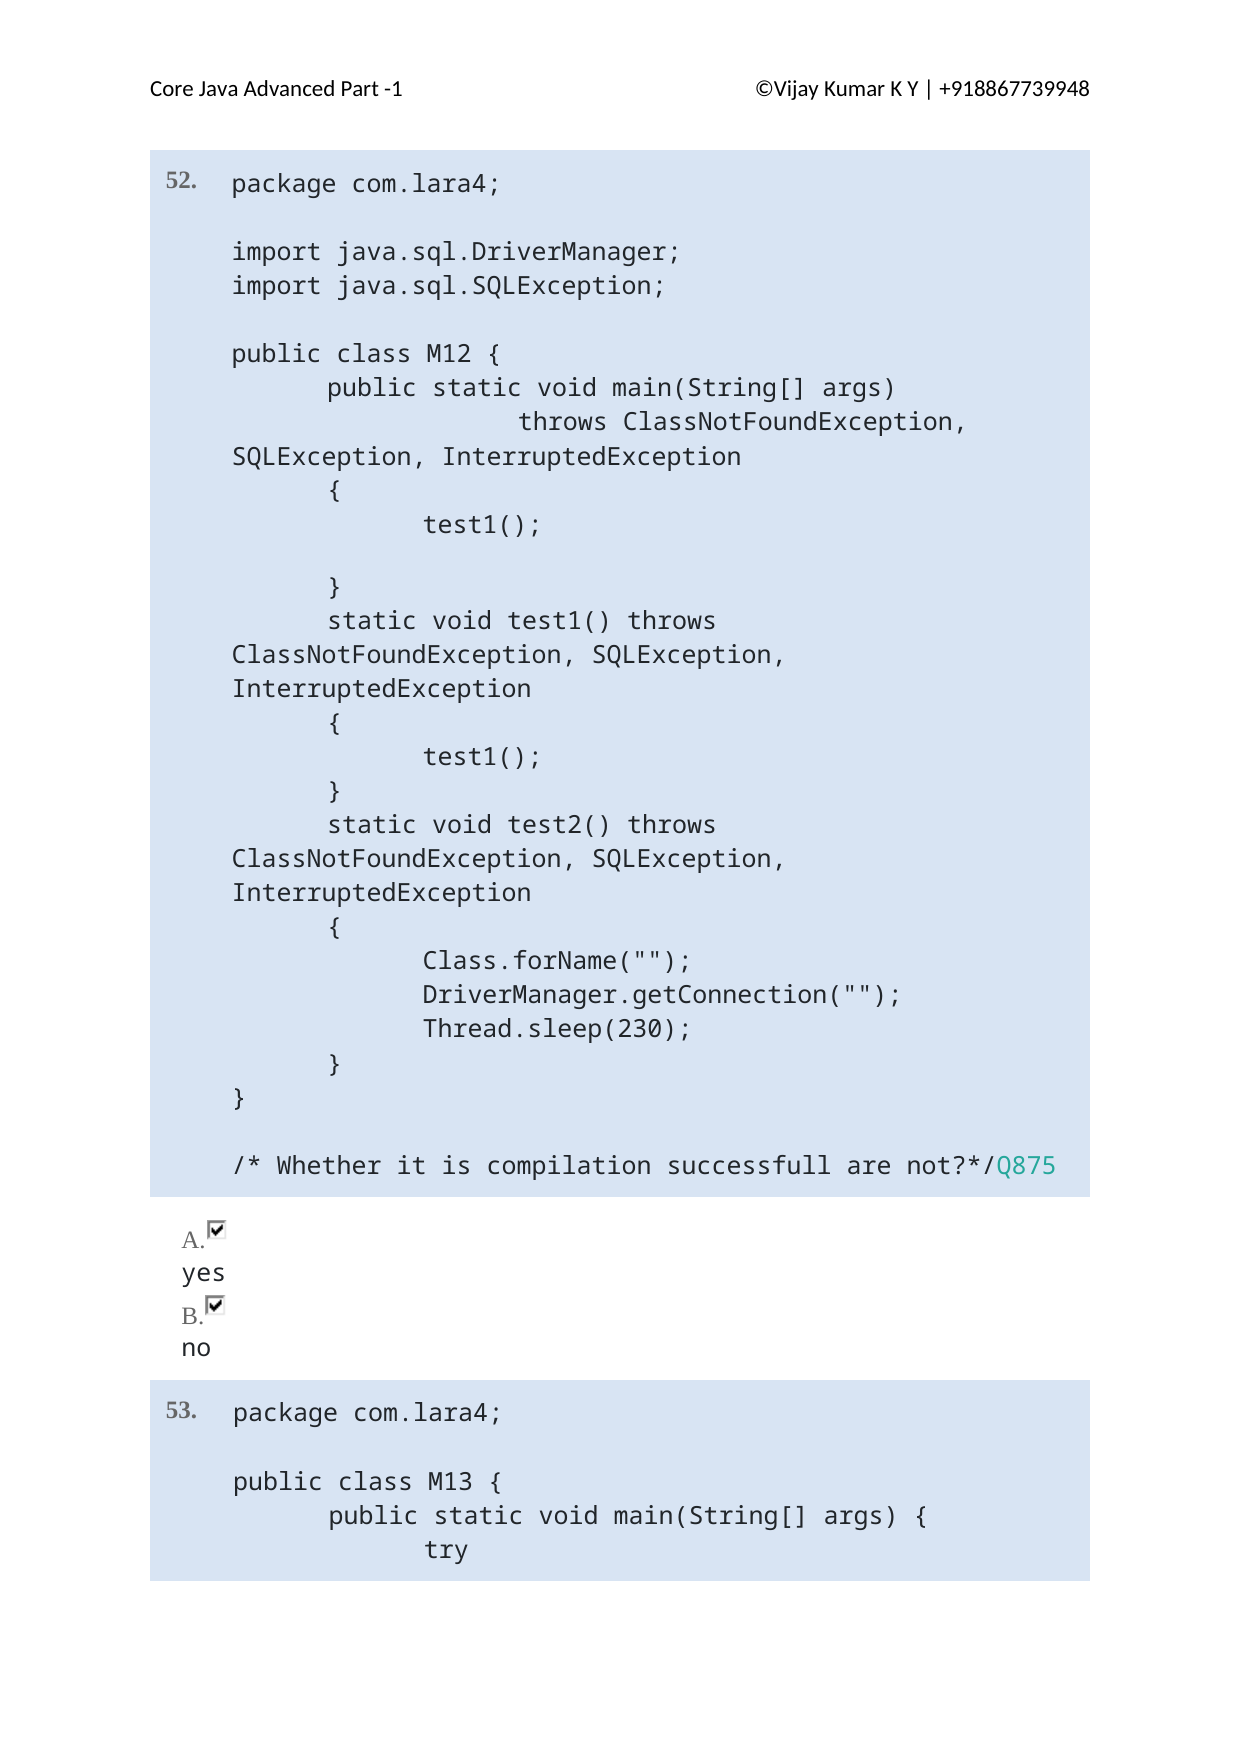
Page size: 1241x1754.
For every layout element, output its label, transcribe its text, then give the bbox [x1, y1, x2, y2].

table_cell [150, 1197, 1090, 1379]
table_header 53. [150, 1380, 217, 1581]
table_cell 52. [150, 150, 216, 1197]
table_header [217, 1380, 1090, 1581]
table_cell package com.lara4; import java.sql.DriverManager; import java.sql.SQLException; public class M12 { public static void main(String[] args) throws ClassNotFoundException, SQLException, InterruptedException { test1(); } static void test1() throws ClassNotFoundException, SQLException, InterruptedException { test1(); } static void test2() throws ClassNotFoundException, SQLException, InterruptedException { Class.forName(""); DriverManager.getConnection(""); Thread.sleep(230); } } /* Whether it is compilation successfull are not?*/Q875 [216, 150, 1090, 1197]
